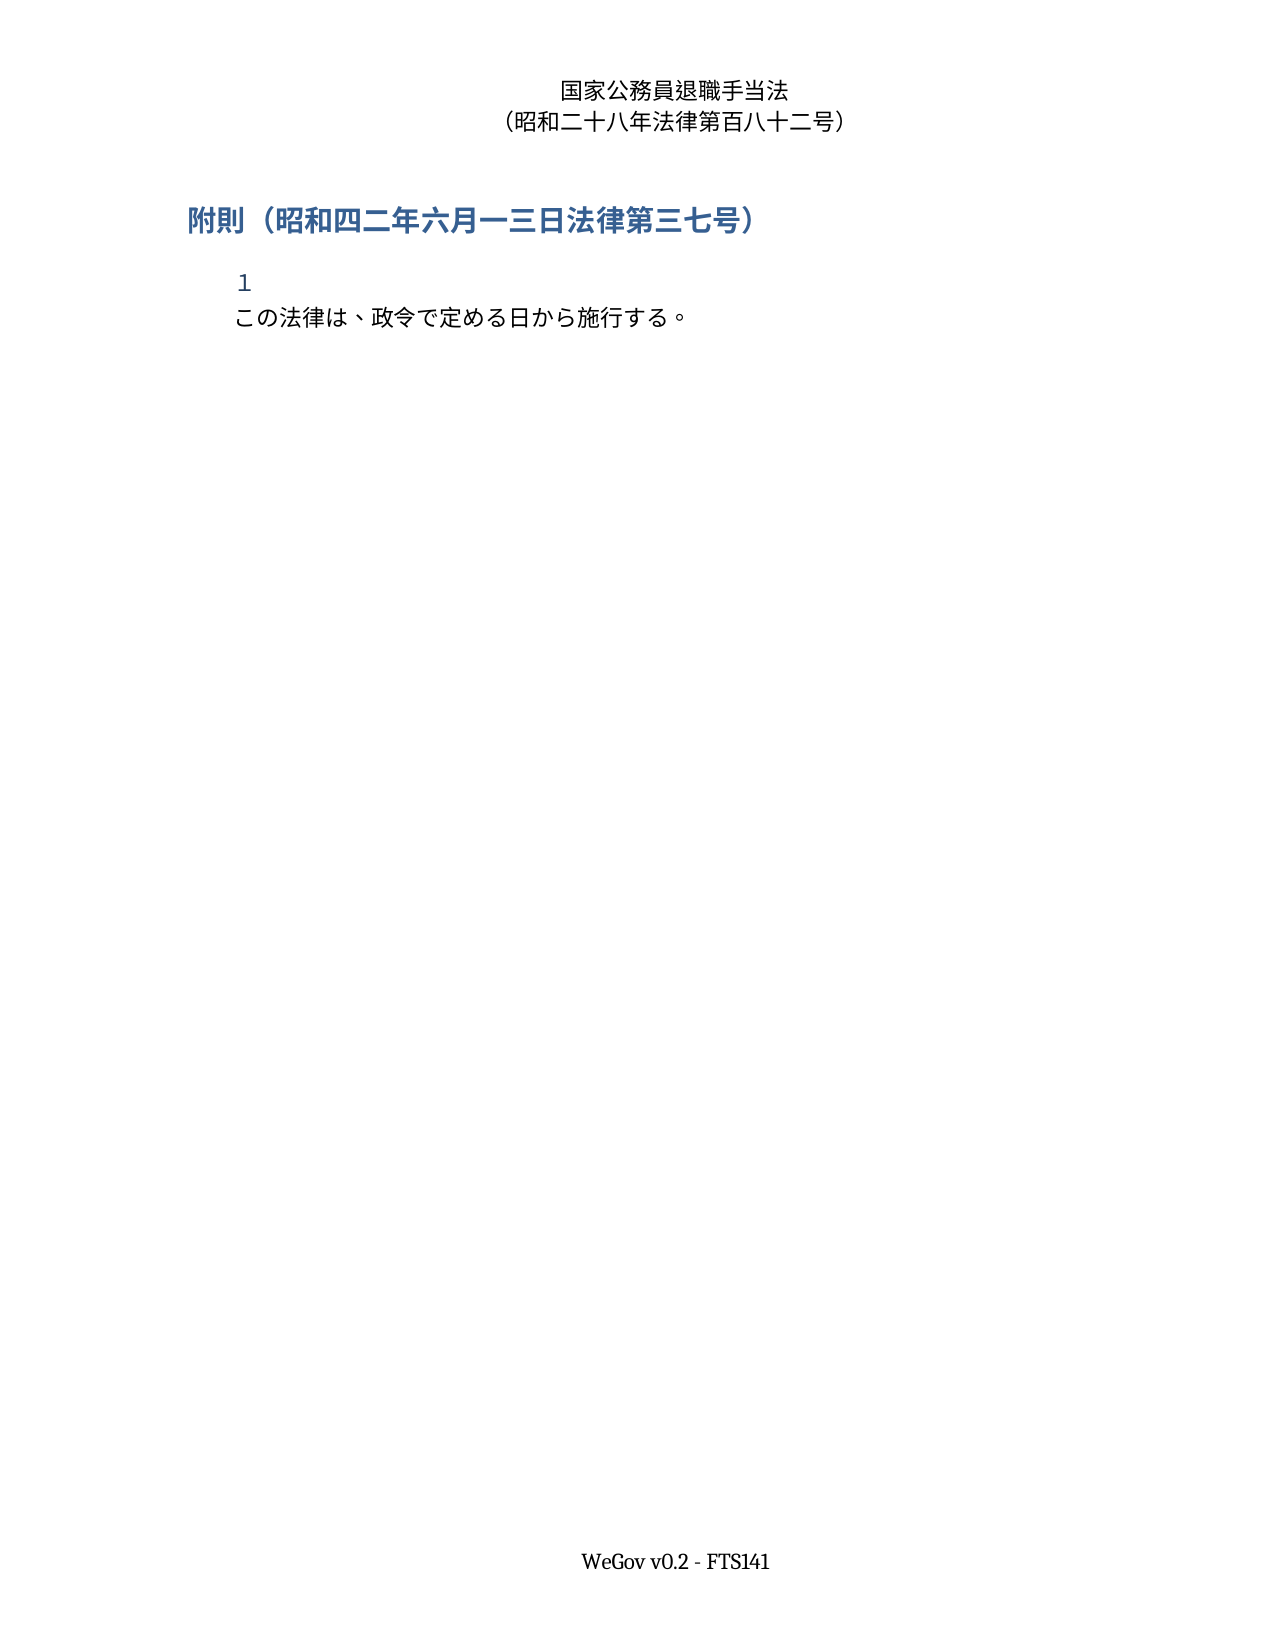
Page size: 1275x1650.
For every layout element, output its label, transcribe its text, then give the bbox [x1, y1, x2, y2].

subtitle 附則（昭和四二年六月一三日法律第三七号） [187, 200, 1087, 240]
text この法律は、政令で定める日から施行する。 [233, 302, 1087, 334]
subtitle １ [233, 266, 1087, 298]
